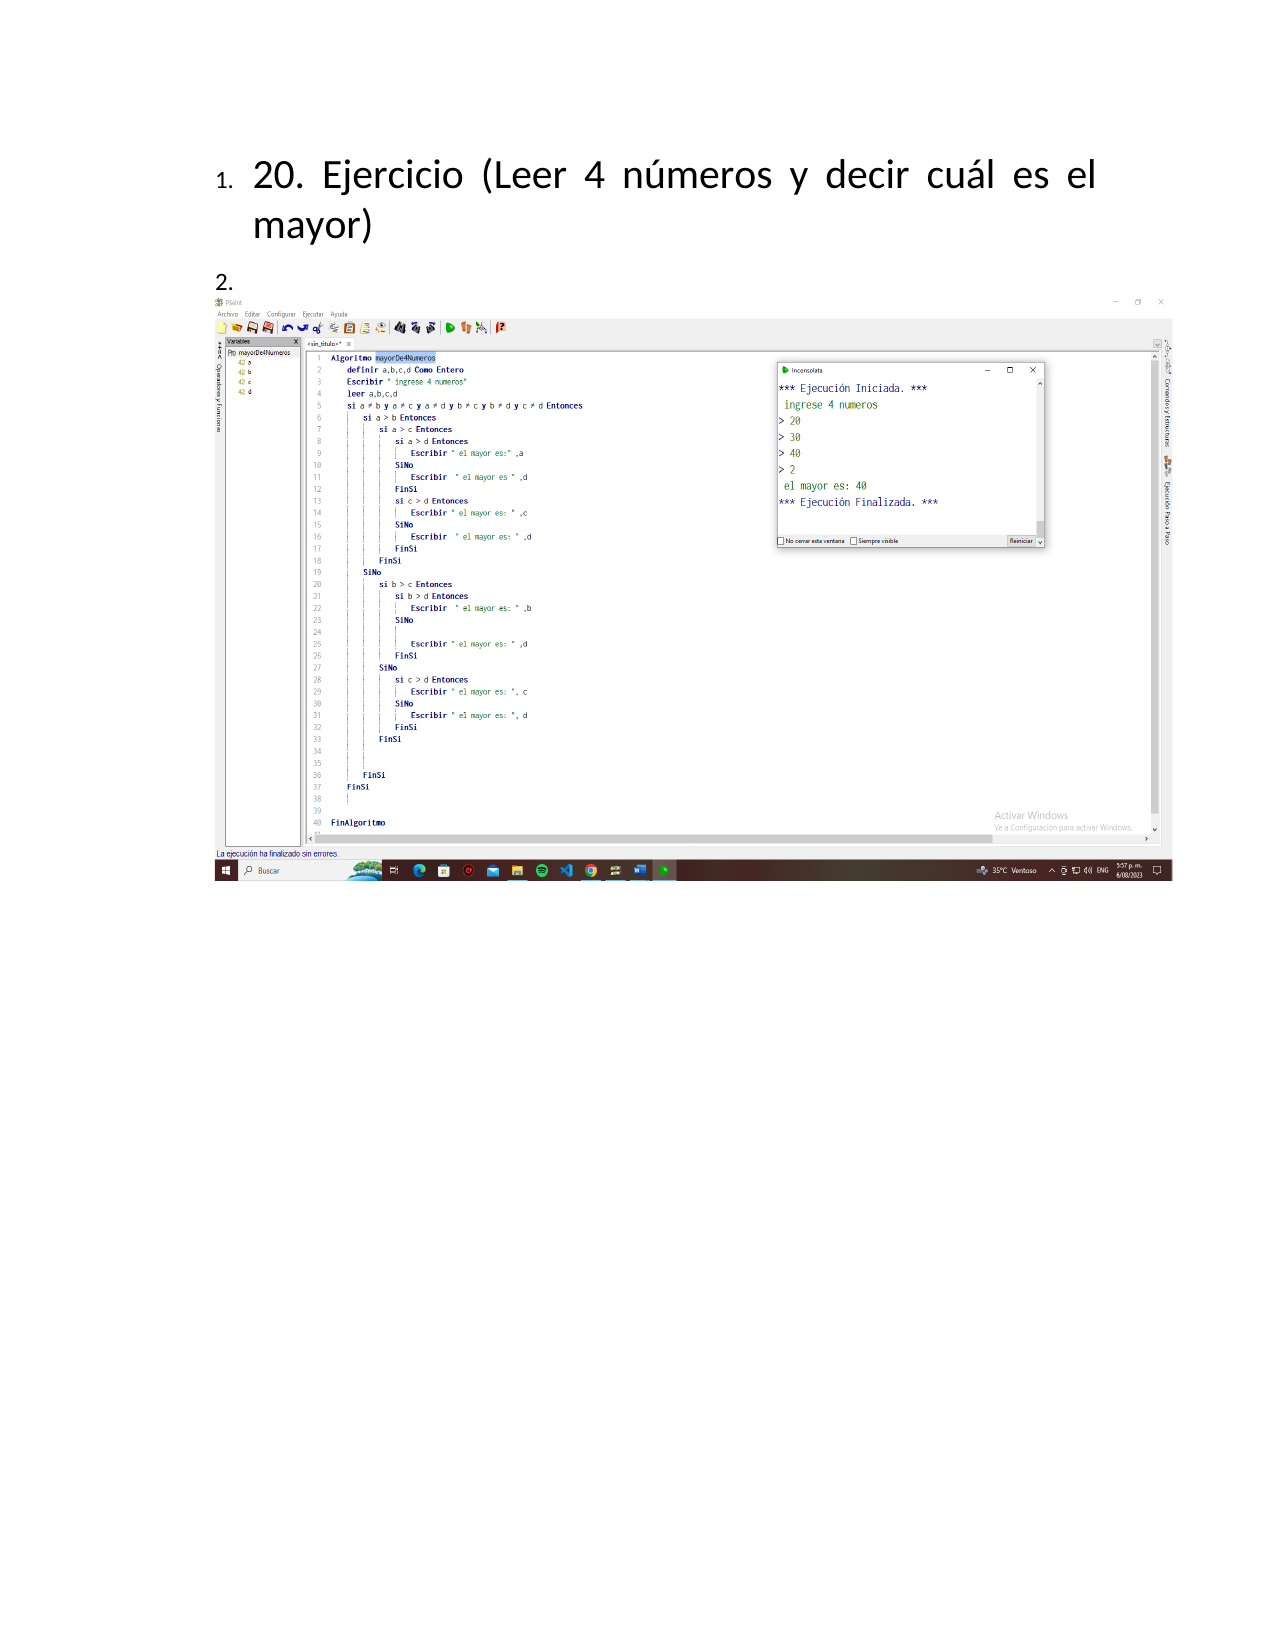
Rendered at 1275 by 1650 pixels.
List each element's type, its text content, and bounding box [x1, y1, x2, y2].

list 20. Ejercicio (Leer 4 números y decir cuál es el mayor) [215, 148, 1098, 249]
picture [214, 296, 1173, 881]
